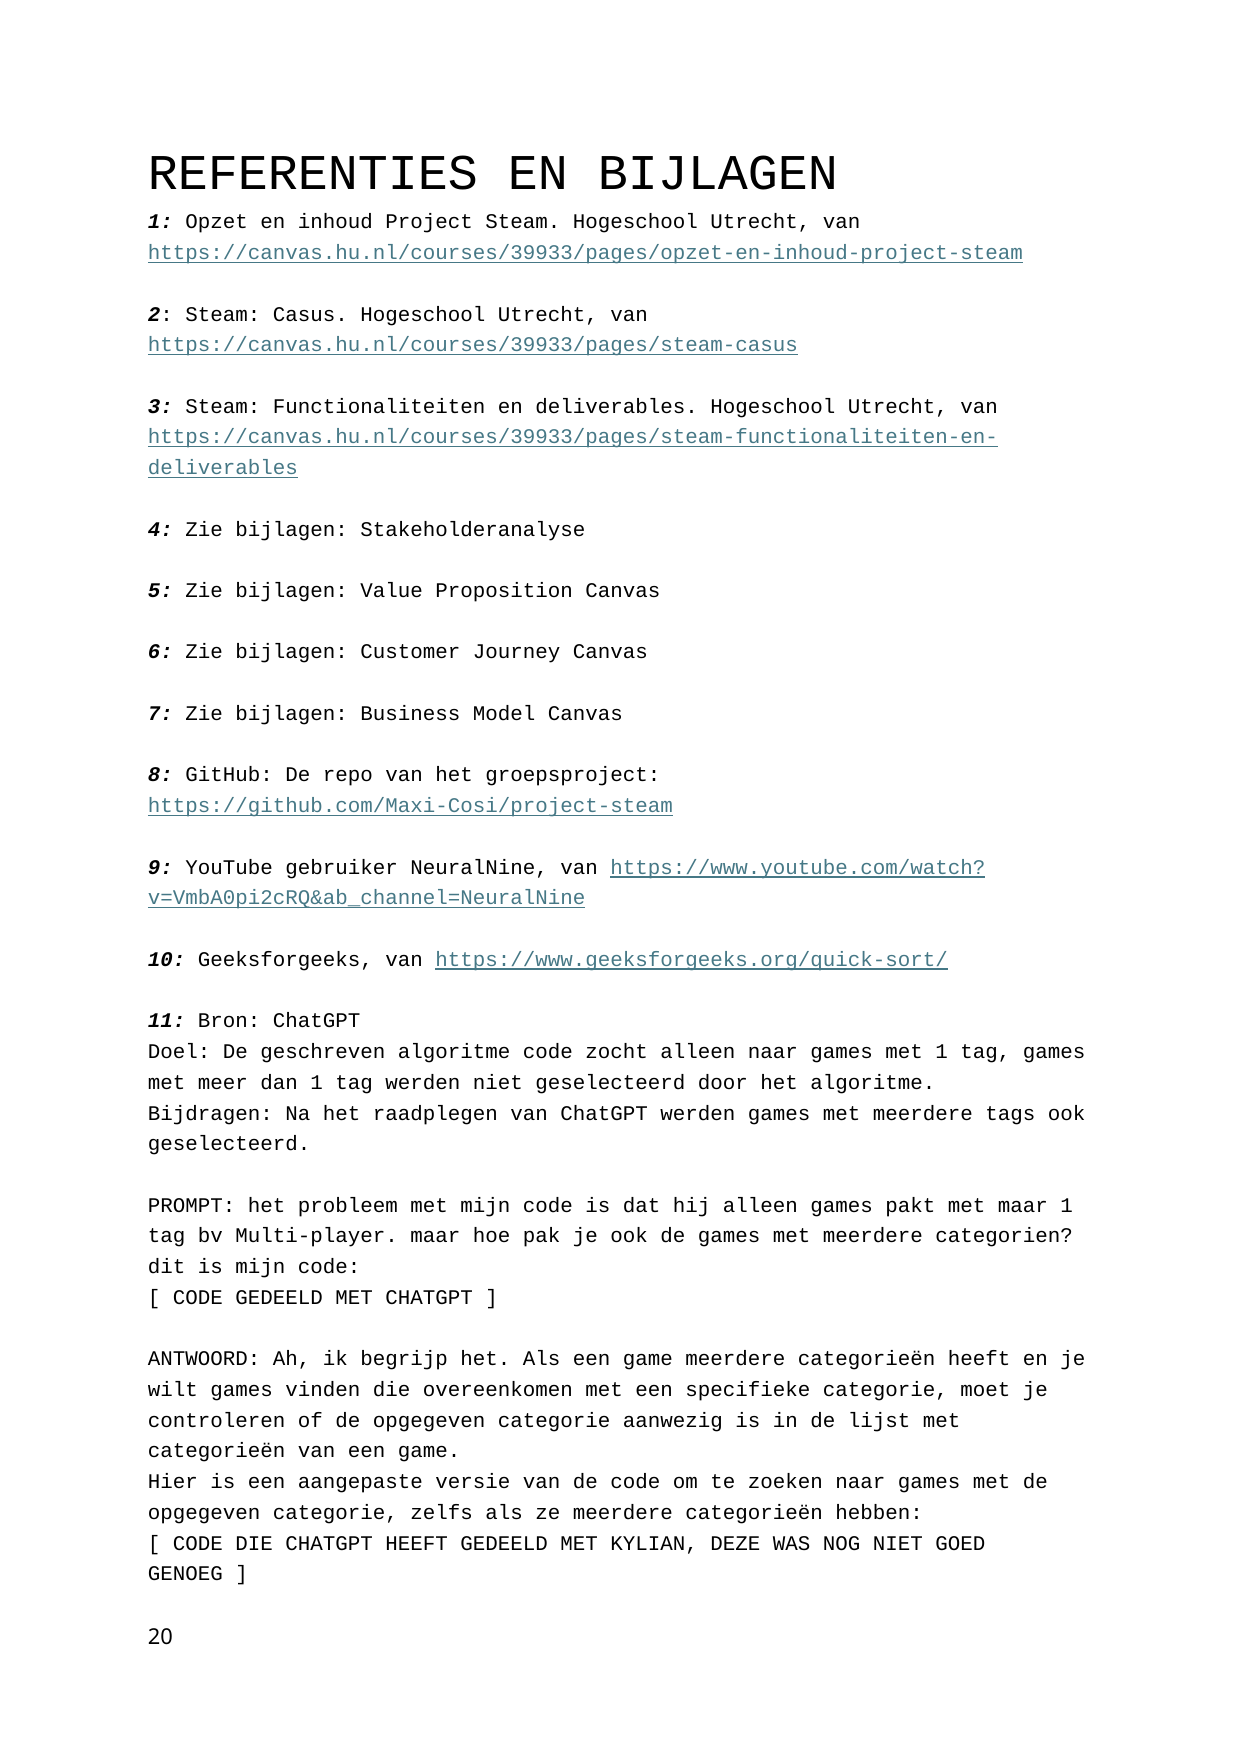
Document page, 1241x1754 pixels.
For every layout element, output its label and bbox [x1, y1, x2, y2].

text [148, 148, 1093, 1587]
